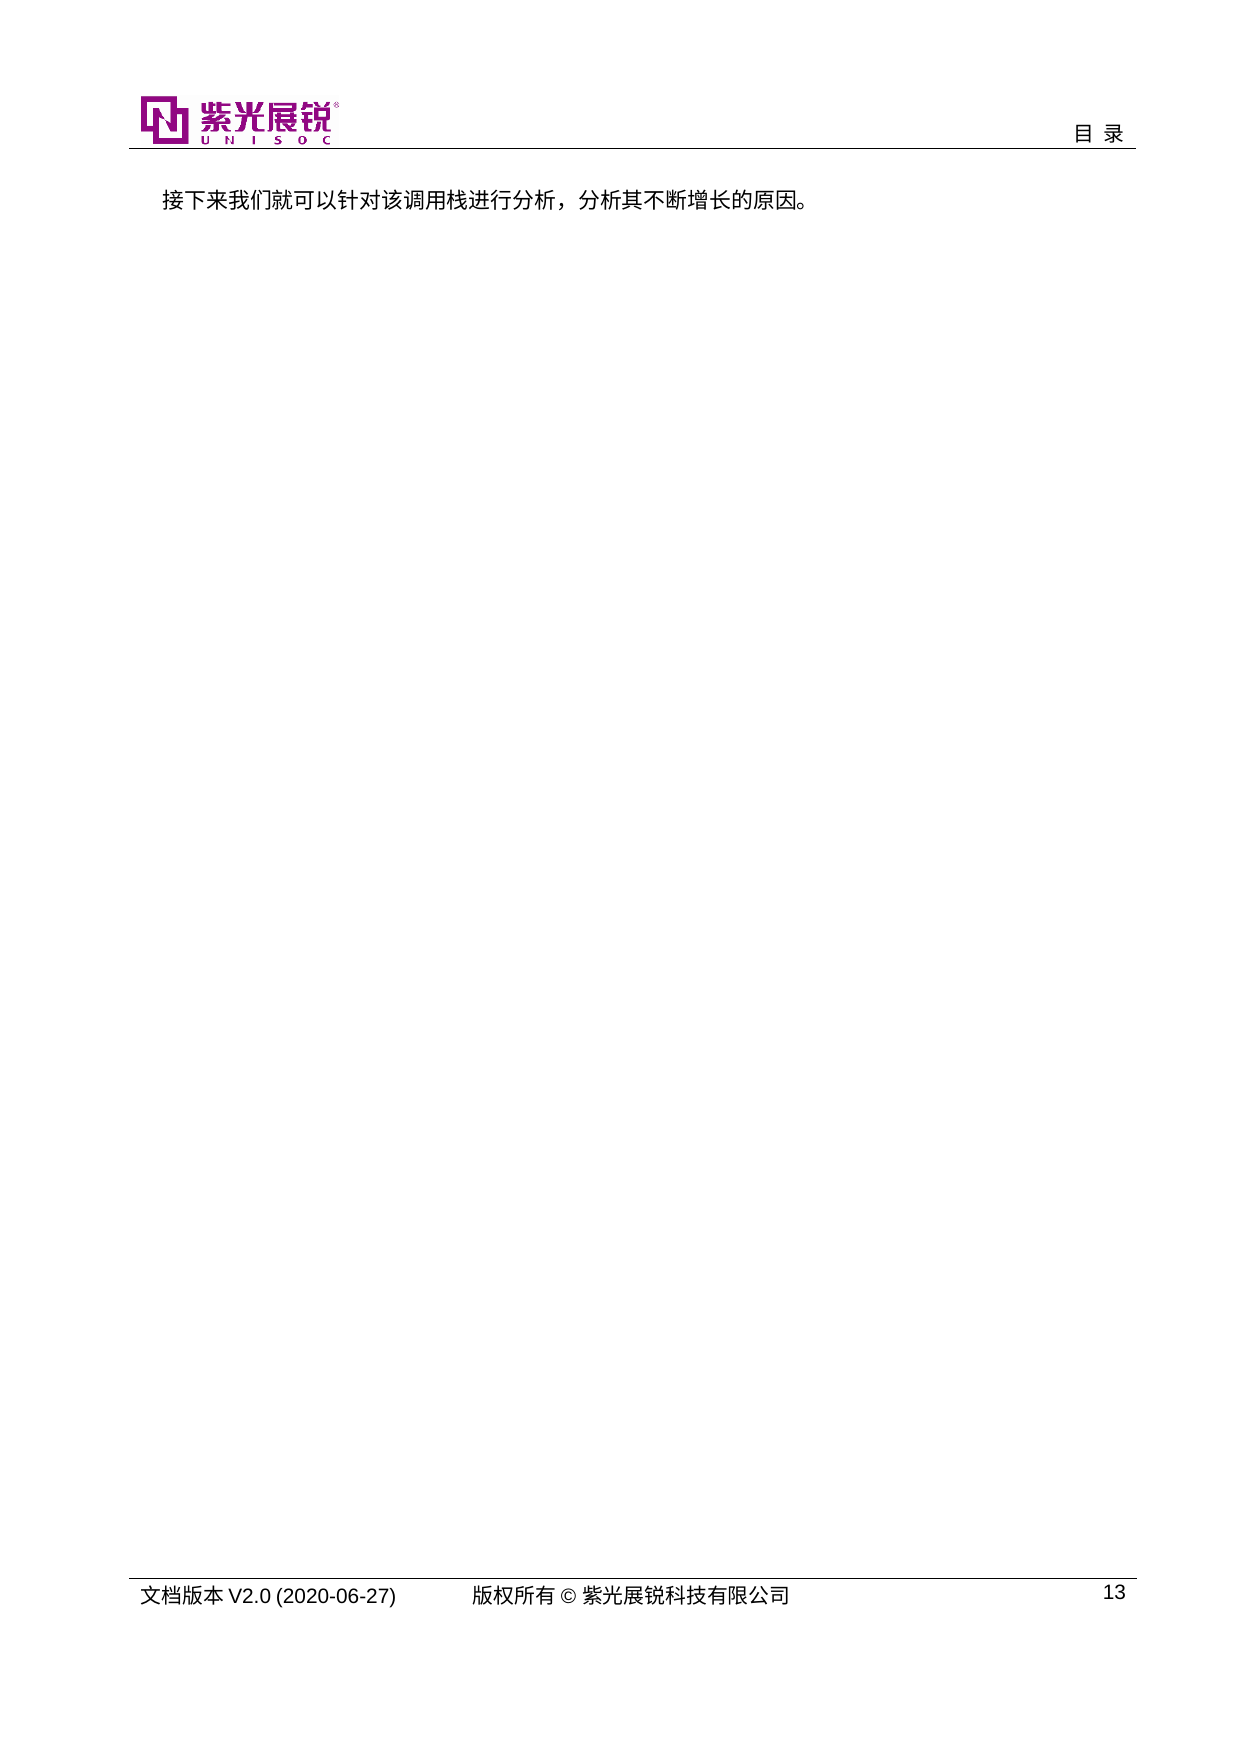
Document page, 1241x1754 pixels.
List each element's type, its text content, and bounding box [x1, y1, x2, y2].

picture [140, 95, 340, 147]
text 接下来我们就可以针对该调用栈进行分析，分析其不断增长的原因。 [118, 177, 1122, 215]
